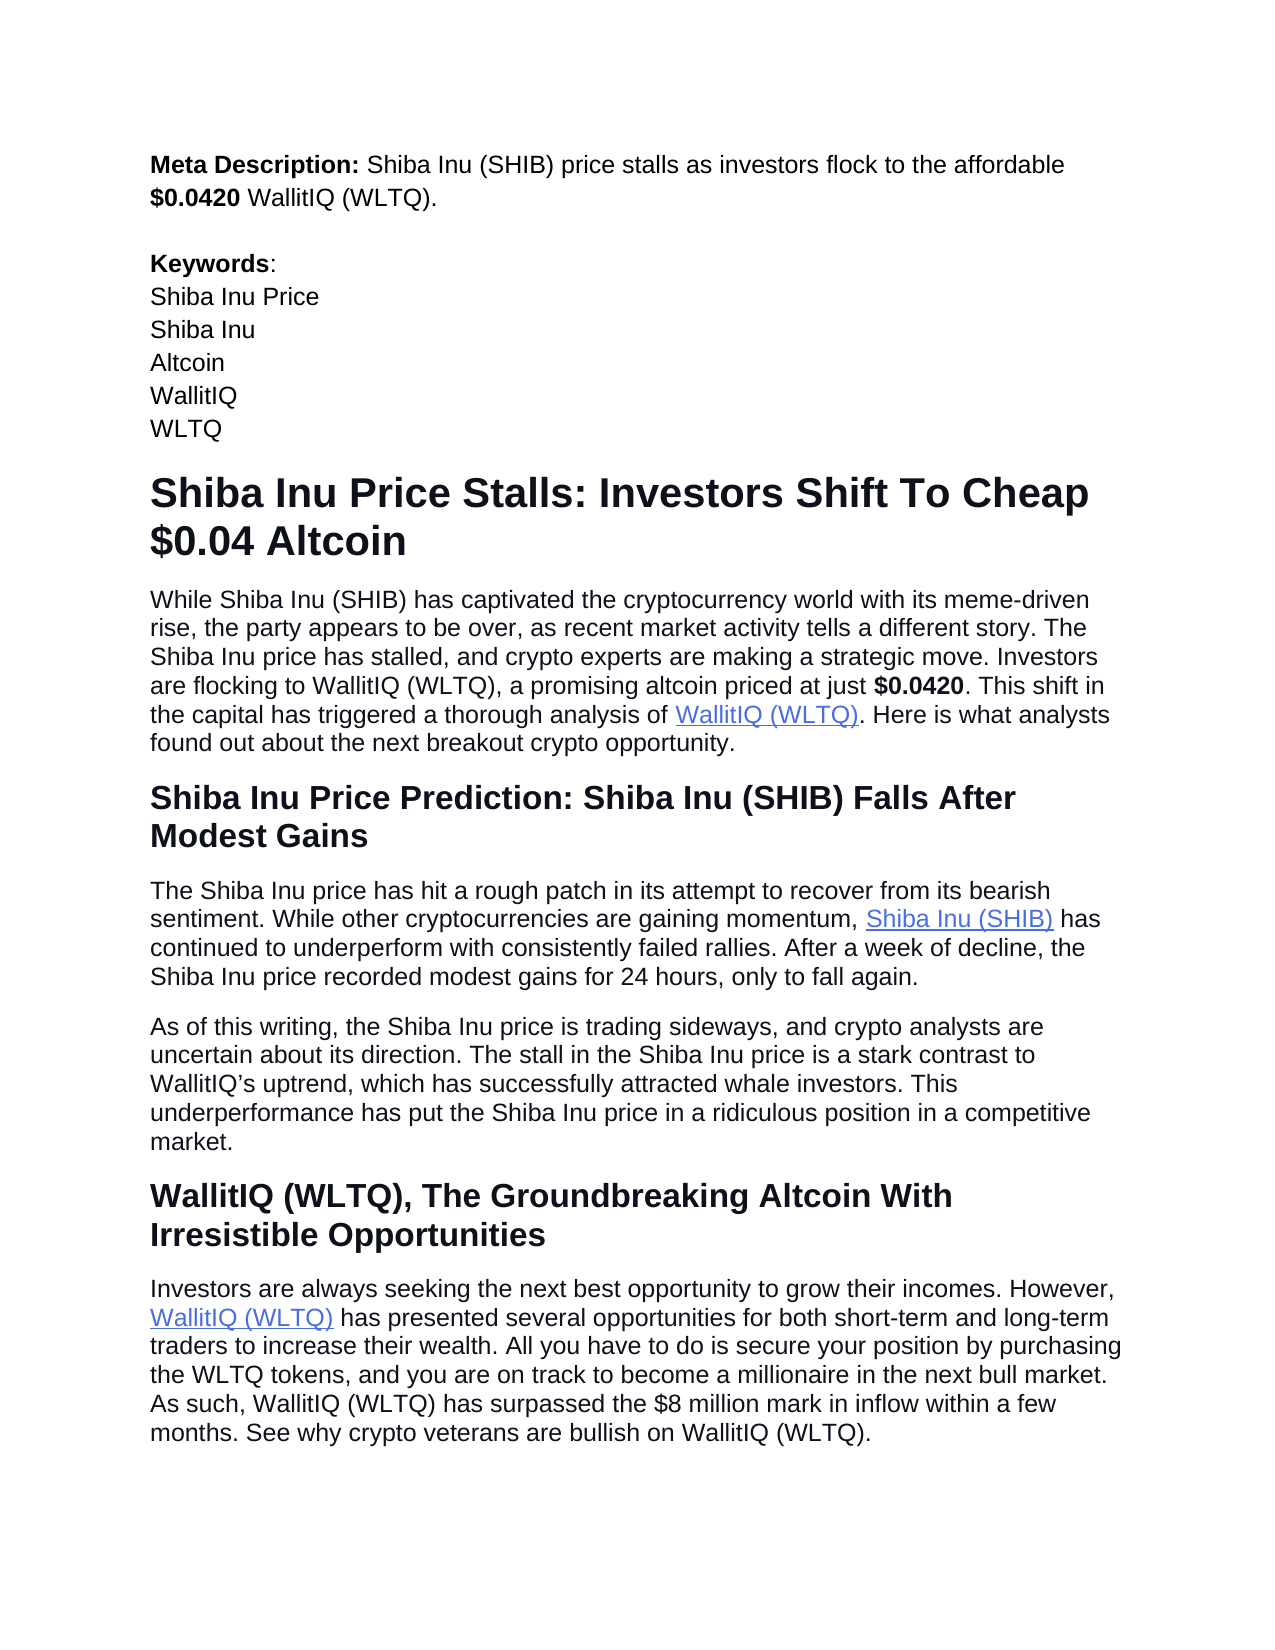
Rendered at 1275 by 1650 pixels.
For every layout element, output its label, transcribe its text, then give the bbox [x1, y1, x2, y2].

text The Shiba Inu price has hit a rough patch in its attempt to recover from its bearish sentiment. While other cryptocurrencies are gaining momentum, Shiba Inu (SHIB) has continued to underperform with consistently failed rallies. After a week of decline, the Shiba Inu price recorded modest gains for 24 hours, only to fall again. [150, 876, 1125, 991]
subtitle Shiba Inu Price Prediction: Shiba Inu (SHIB) Falls After Modest Gains [150, 778, 1125, 855]
text Meta Description: Shiba Inu (SHIB) price stalls as investors flock to the affordable $0.0420 WallitIQ (WLTQ). [150, 150, 1125, 212]
text Shiba Inu Price [150, 282, 1125, 311]
text WLTQ [150, 414, 1125, 443]
subtitle Shiba Inu Price Stalls: Investors Shift To Cheap $0.04 Altcoin [150, 468, 1125, 564]
text As of this writing, the Shiba Inu price is trading sideways, and crypto analysts are uncertain about its direction. The stall in the Shiba Inu price is a stark contrast to WallitIQ’s uptrend, which has successfully attracted whale investors. This underperformance has put the Shiba Inu price in a ridiculous position in a competitive market. [150, 1012, 1125, 1155]
text WallitIQ [150, 381, 1125, 410]
text Keywords: [150, 249, 1125, 278]
text Investors are always seeking the next best opportunity to grow their incomes. However, WallitIQ (WLTQ) has presented several opportunities for both short-term and long-term traders to increase their wealth. All you have to do is secure your position by purchasing the WLTQ tokens, and you are on track to become a millionaire in the next bull market. As such, WallitIQ (WLTQ) has surpassed the $8 million mark in inflow within a few months. See why crypto veterans are bullish on WallitIQ (WLTQ). [150, 1274, 1125, 1446]
text Shiba Inu [150, 315, 1125, 344]
text While Shiba Inu (SHIB) has captivated the cryptocurrency world with its meme-driven rise, the party appears to be over, as recent market activity tells a different story. The Shiba Inu price has stalled, and crypto experts are making a strategic move. Investors are flocking to WallitIQ (WLTQ), a promising altcoin priced at just $0.0420. This shift in the capital has triggered a thorough analysis of WallitIQ (WLTQ). Here is what analysts found out about the next breakout crypto opportunity. [150, 585, 1125, 757]
text Altcoin [150, 348, 1125, 377]
subtitle WallitIQ (WLTQ), The Groundbreaking Altcoin With Irresistible Opportunities [150, 1176, 1125, 1253]
